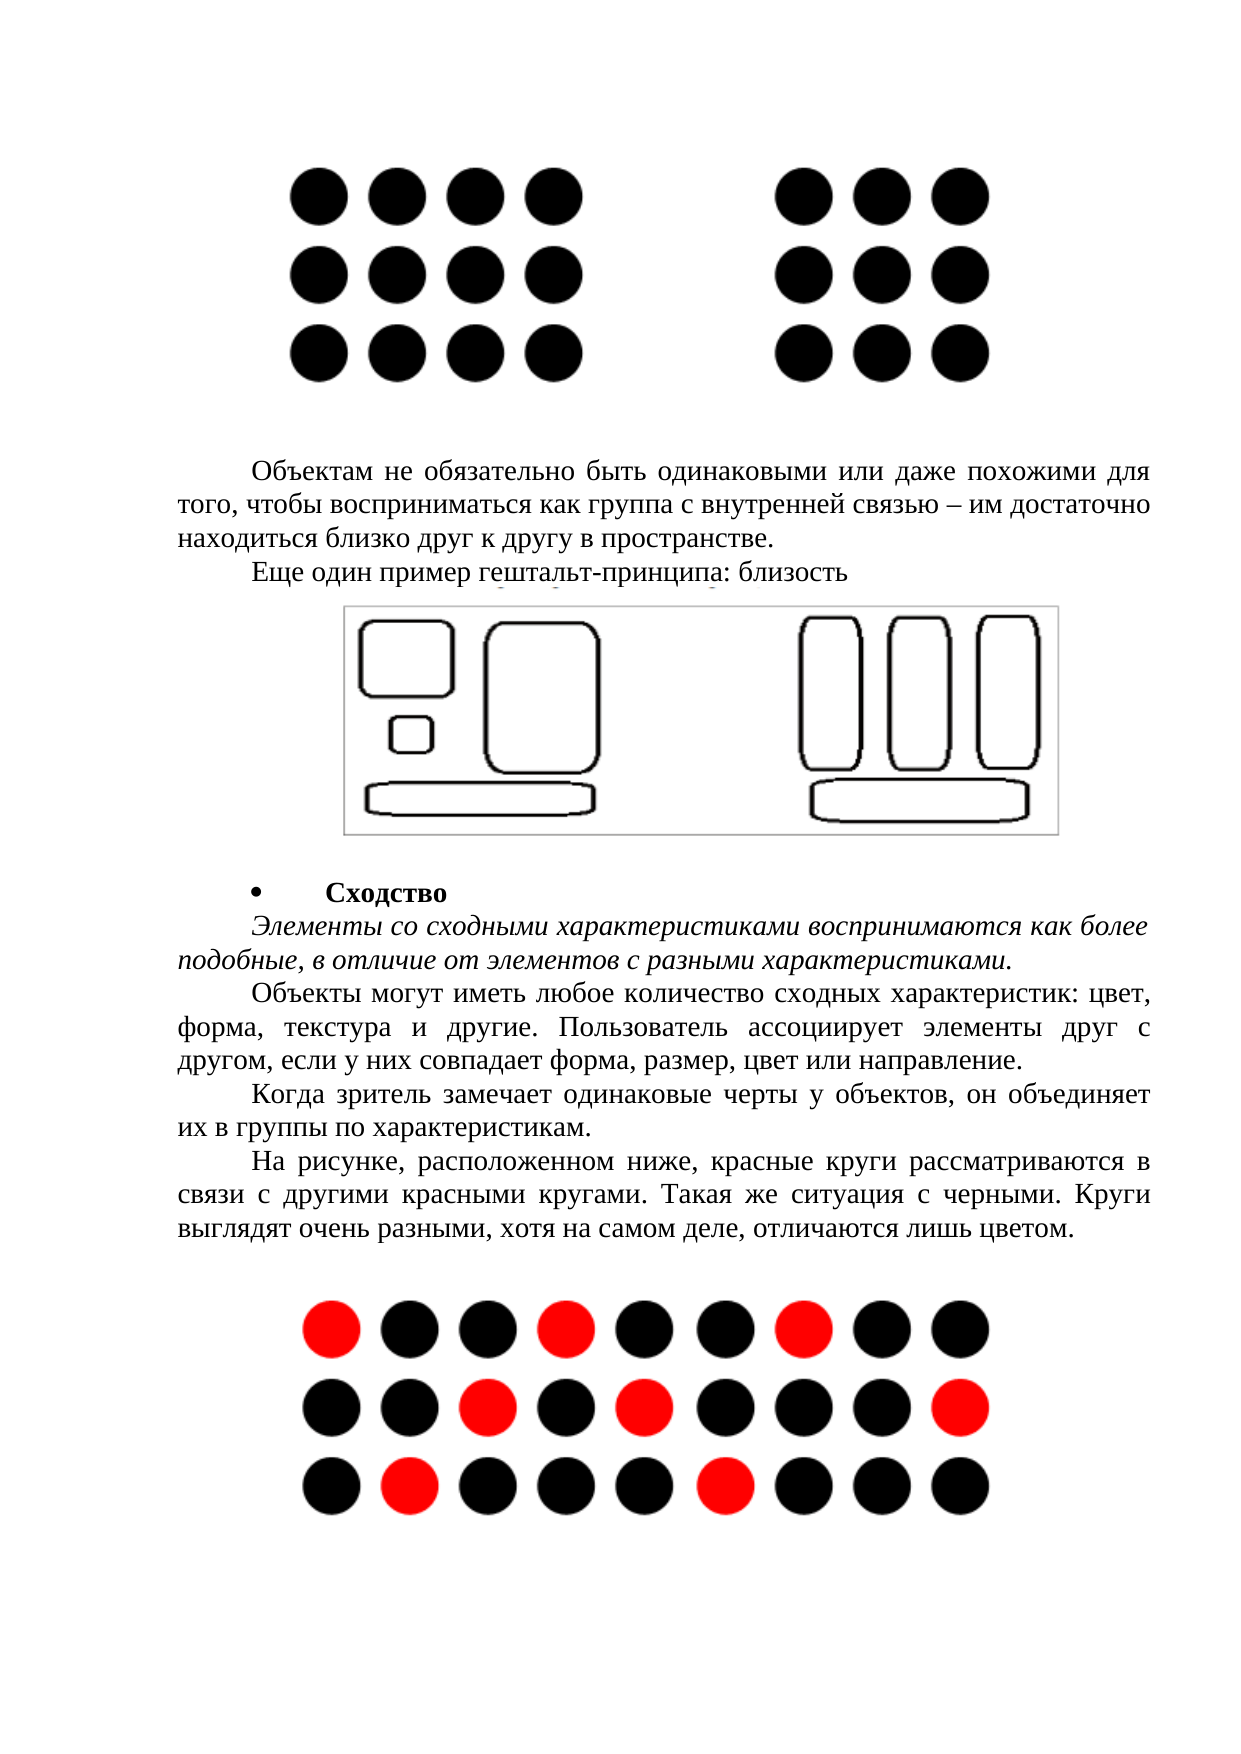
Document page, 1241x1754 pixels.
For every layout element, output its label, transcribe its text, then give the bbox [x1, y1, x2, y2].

text На рисунке, расположенном ниже, красные круги рассматриваются в связи с другими красными кругами. Такая же ситуация с черными. Круги выглядят очень разными, хотя на самом деле, отличаются лишь цветом. [177, 1143, 1152, 1244]
text Элементы со сходными характеристиками воспринимаются как более подобные, в отличие от элементов с разными характеристиками. [177, 908, 1152, 975]
picture [317, 587, 1085, 850]
text Объекты могут иметь любое количество сходных характеристик: цвет, форма, текстура и другие. Пользователь ассоциирует элементы друг с другом, если у них совпадает форма, размер, цвет или направление. [177, 975, 1152, 1076]
text Объектам не обязательно быть одинаковыми или даже похожими для того, чтобы восприниматься как группа с внутренней связью – им достаточно находиться близко друг к другу в пространстве. [177, 453, 1152, 554]
text Еще один пример гештальт-принципа: близость [177, 554, 1152, 587]
picture [251, 118, 1033, 453]
text Когда зритель замечает одинаковые черты у объектов, он объединяет их в группы по характеристикам. [177, 1076, 1152, 1143]
picture [251, 1243, 1033, 1589]
subtitle Сходство [177, 875, 1152, 908]
